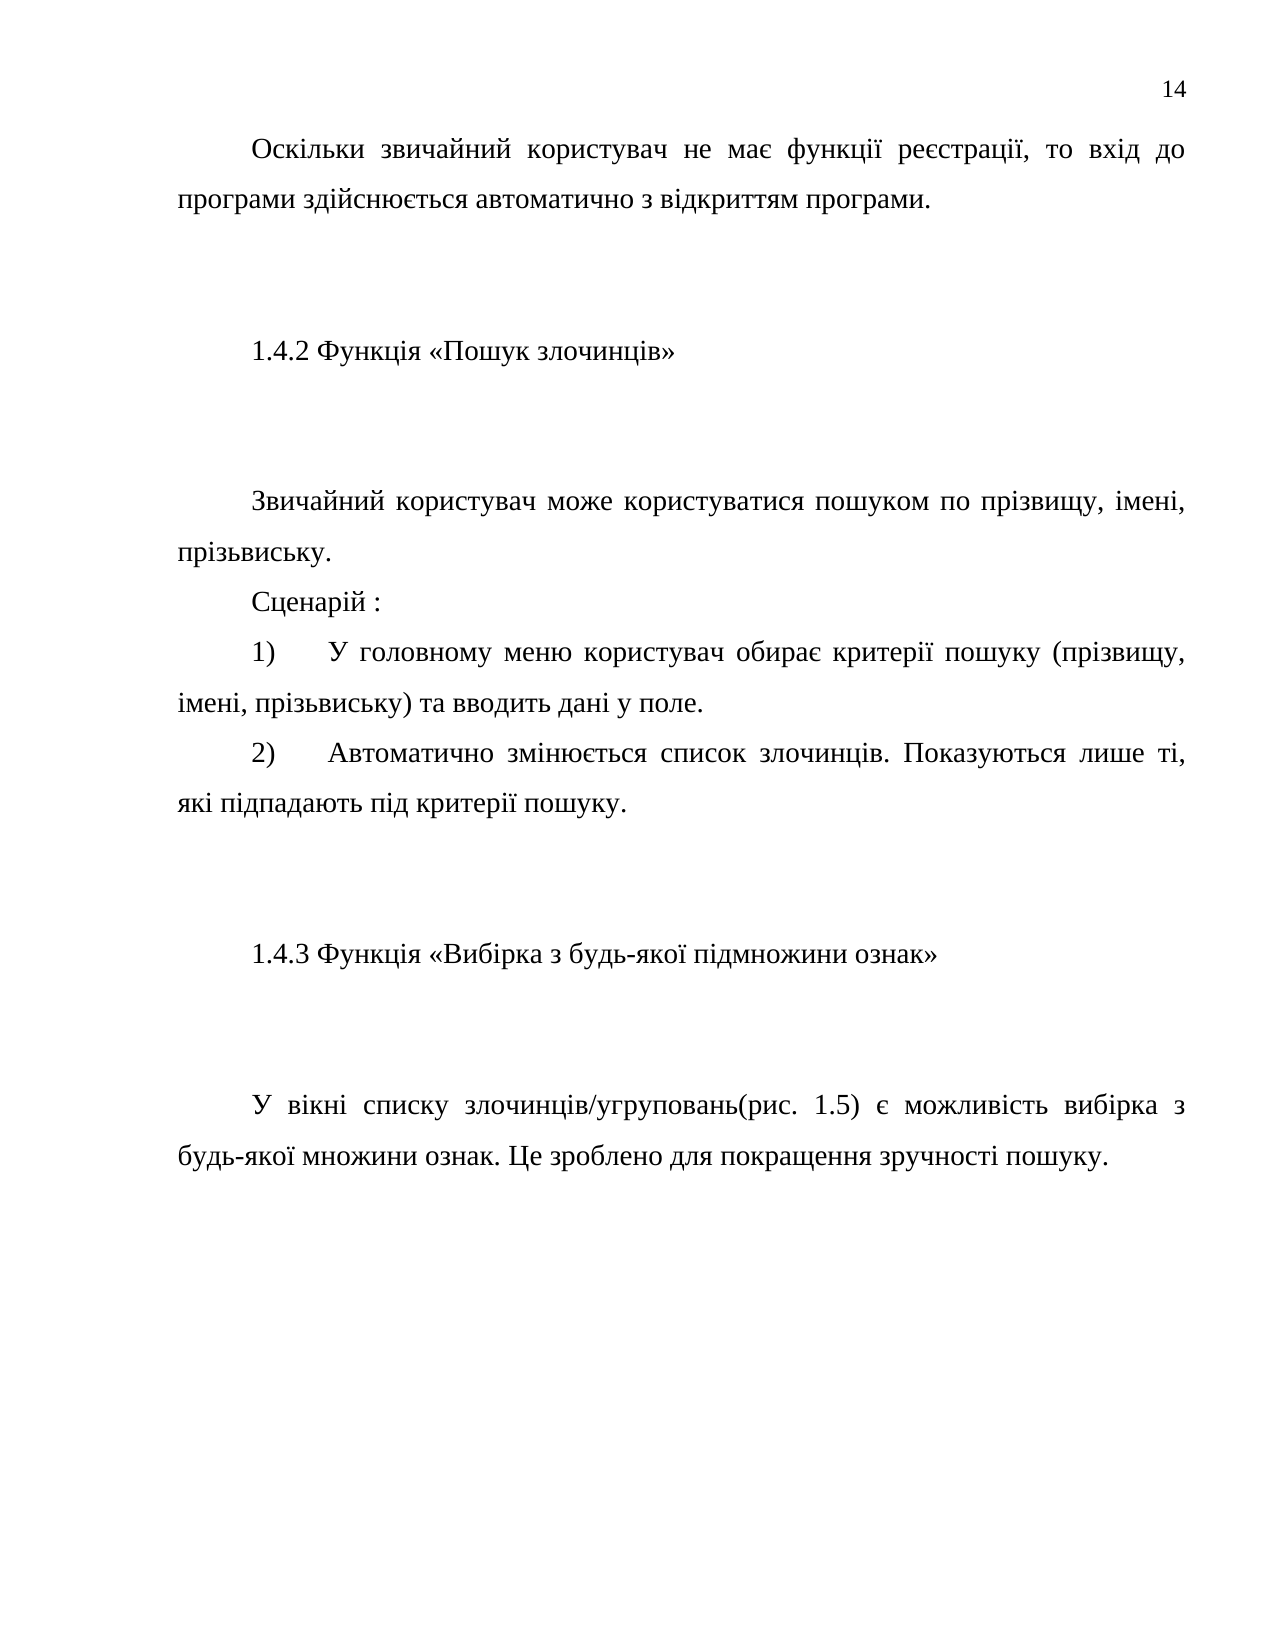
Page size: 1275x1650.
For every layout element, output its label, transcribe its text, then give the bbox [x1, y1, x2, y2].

text 1.4.3 Функція «Вибірка з будь-якої підмножини ознак» [177, 936, 1186, 970]
text Сценарій : [177, 584, 1186, 618]
list Автоматично змінюється список злочинців. Показуються лише ті, які підпадають під критерії пошуку. [177, 735, 1186, 819]
text 1.4.2 Функція «Пошук злочинців» [177, 333, 1186, 366]
text Звичайний користувач може користуватися пошуком по прізвищу, імені, прізьвиську. [177, 483, 1186, 567]
text У вікні списку злочинців/угруповань(рис. 1.5) є можливість вибірка з будь-якої множини ознак. Це зроблено для покращення зручності пошуку. [177, 1087, 1186, 1171]
text Оскільки звичайний користувач не має функції реєстрації, то вхід до програми здійснюється автоматично з відкриттям програми. [177, 131, 1186, 215]
list У головному меню користувач обирає критерії пошуку (прізвищу, імені, прізьвиську) та вводить дані у поле. [177, 634, 1186, 718]
